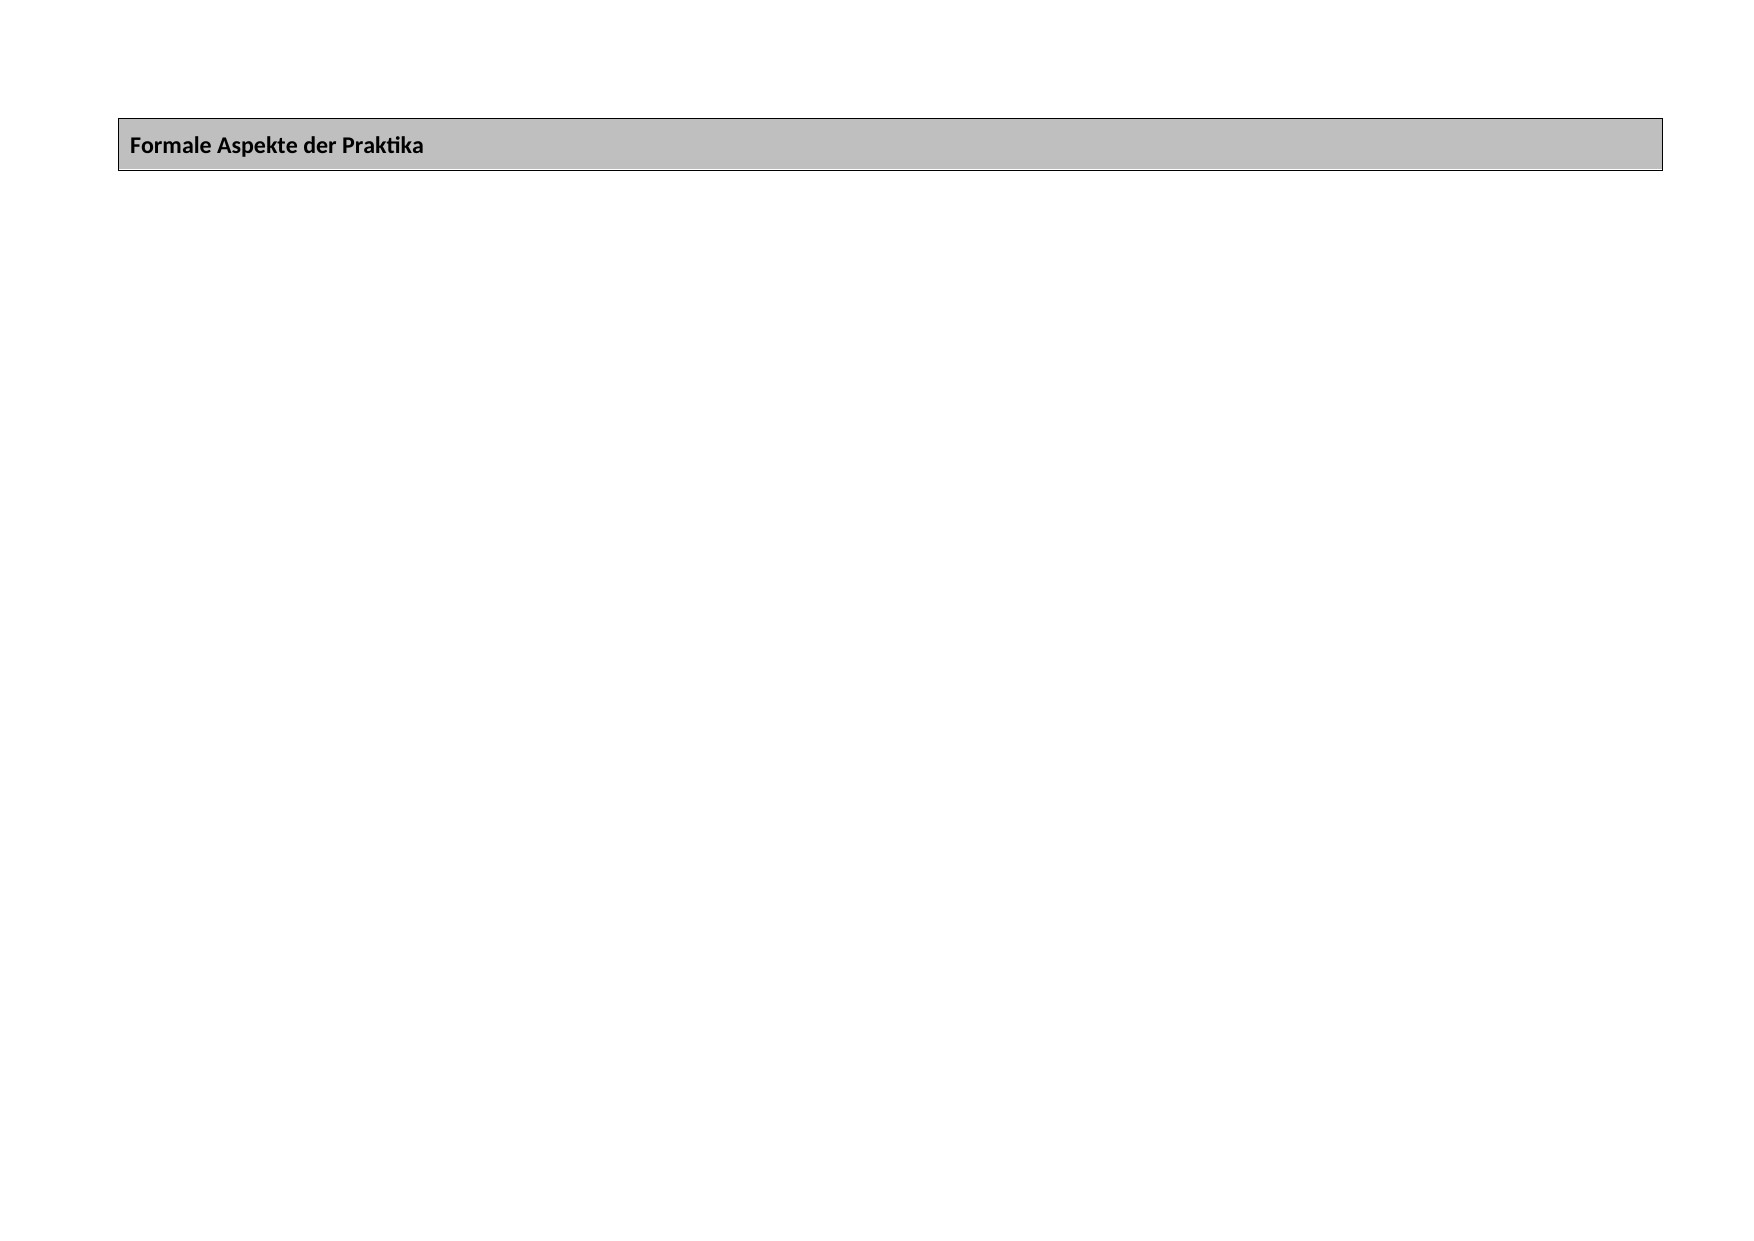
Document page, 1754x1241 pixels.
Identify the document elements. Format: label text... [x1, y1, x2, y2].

table_header Formale Aspekte der Praktika [119, 119, 1662, 169]
